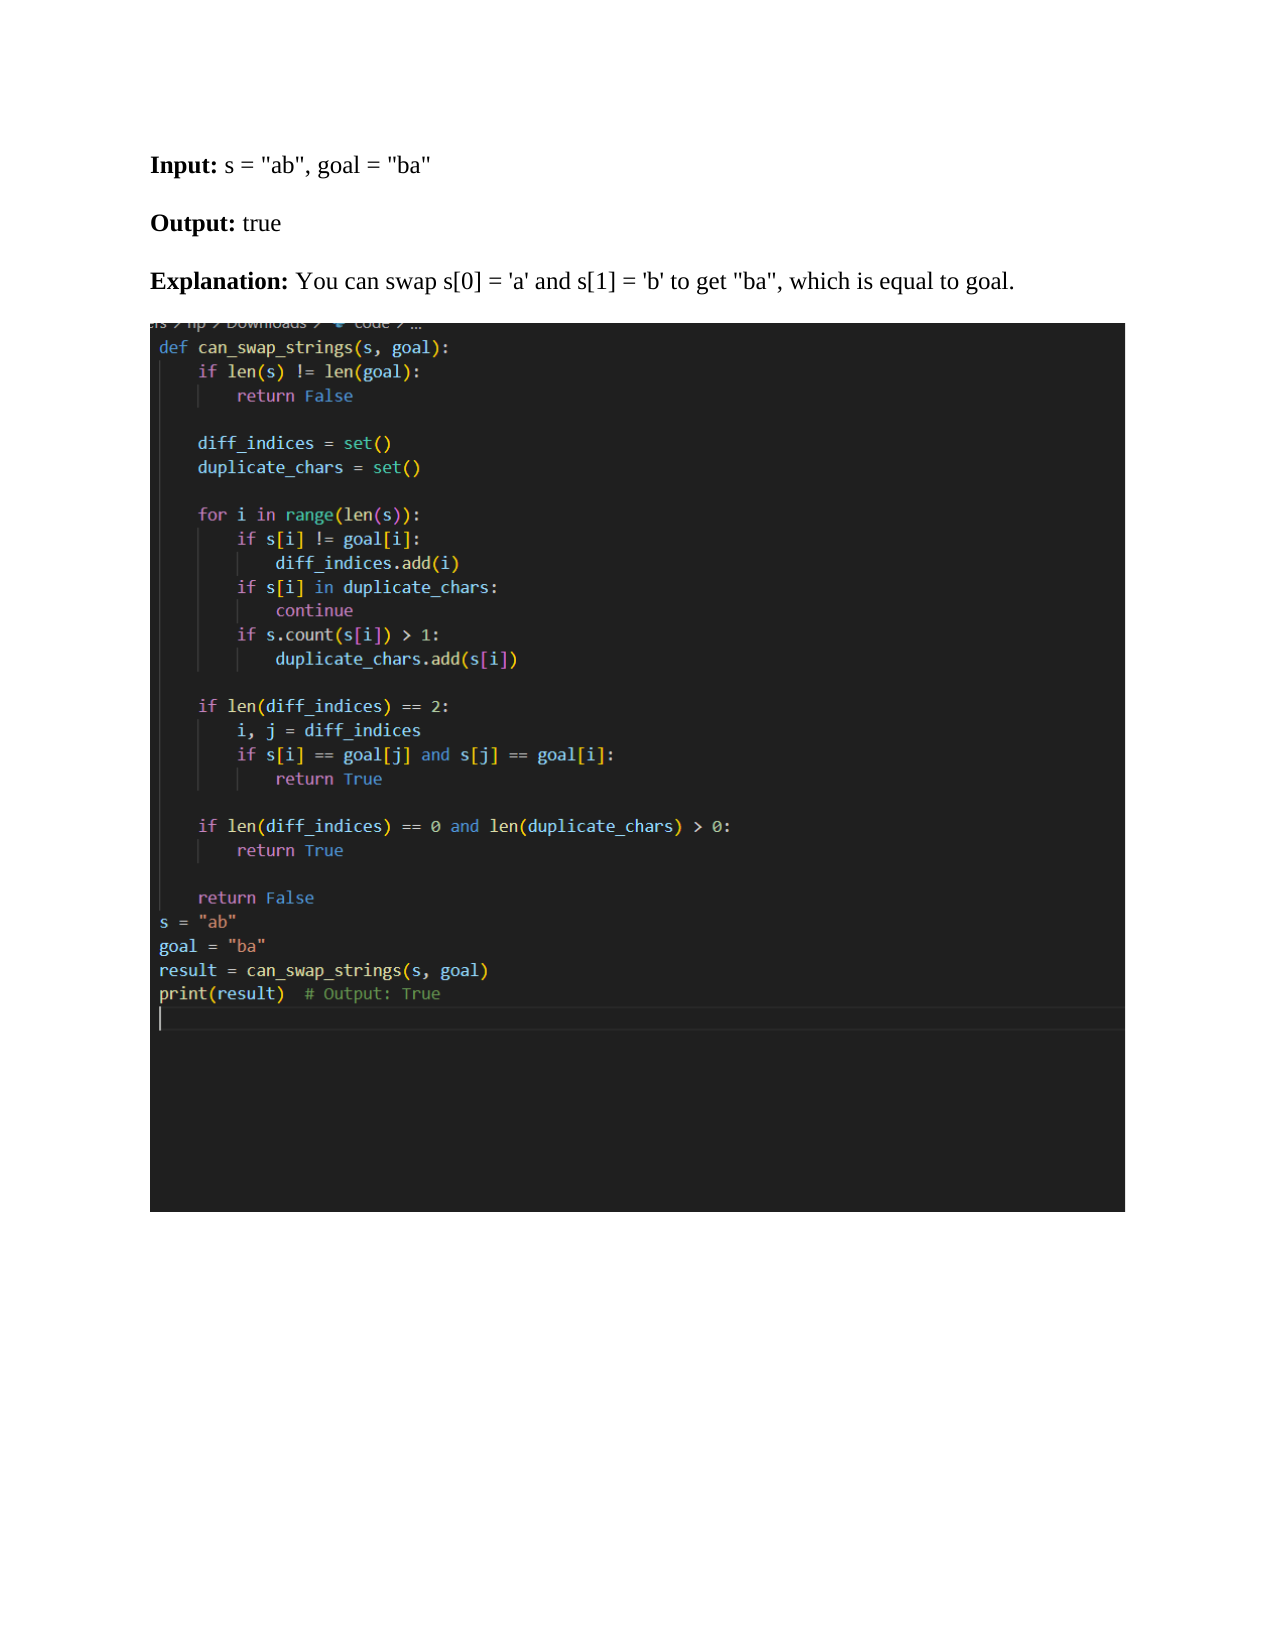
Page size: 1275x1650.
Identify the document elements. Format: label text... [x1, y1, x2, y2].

text Explanation: You can swap s[0] = 'a' and s[1] = 'b' to get "ba", which is equal to goal. [150, 266, 1125, 294]
text Input: s = "ab", goal = "ba" [150, 150, 1125, 179]
picture [150, 323, 1125, 1212]
text Output: true [150, 208, 1125, 237]
